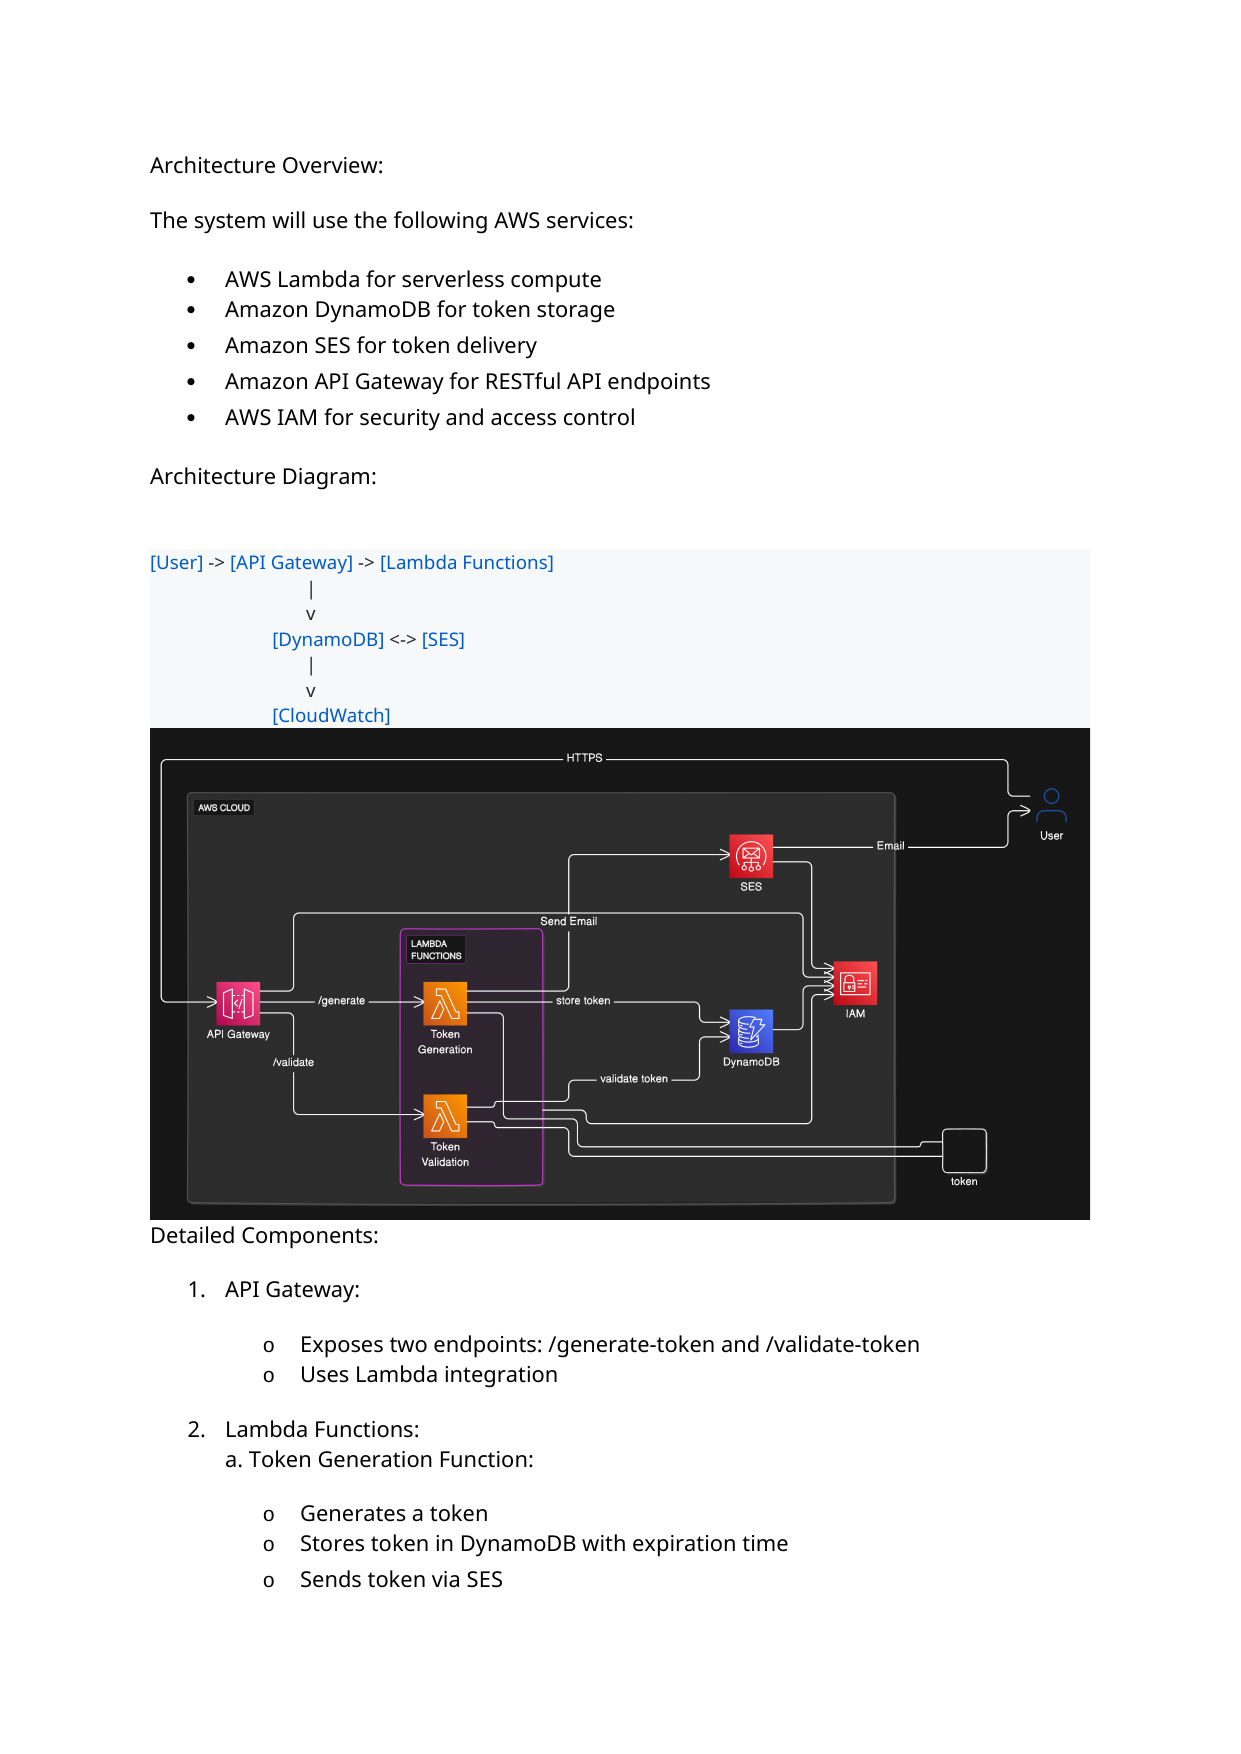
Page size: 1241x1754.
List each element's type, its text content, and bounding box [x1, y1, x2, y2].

text [User] -> [API Gateway] -> [Lambda Functions] [150, 549, 1090, 575]
text Detailed Components: [150, 1220, 1090, 1249]
text | [150, 652, 1090, 677]
text v [150, 677, 1090, 703]
list Uses Lambda integration [262, 1359, 1090, 1389]
text v [150, 601, 1090, 626]
list Exposes two endpoints: /generate-token and /validate-token [262, 1329, 1090, 1359]
list AWS Lambda for serverless compute [187, 264, 1090, 293]
list AWS IAM for security and access control [187, 402, 1090, 431]
list Amazon API Gateway for RESTful API endpoints [187, 366, 1090, 395]
list Sends token via SES [262, 1564, 1090, 1594]
text [DynamoDB] <-> [SES] [150, 626, 1090, 652]
list Amazon SES for token delivery [187, 329, 1090, 359]
text [CloudWatch] [150, 703, 1090, 728]
list Stores token in DynamoDB with expiration time [262, 1528, 1090, 1558]
picture [150, 728, 1091, 1220]
list API Gateway: [187, 1274, 1090, 1304]
list Lambda Functions: a. Token Generation Function: [187, 1414, 1090, 1473]
list Amazon DynamoDB for token storage [187, 293, 1090, 323]
text Architecture Diagram: [150, 461, 1090, 524]
text | [150, 575, 1090, 601]
text The system will use the following AWS services: [150, 205, 1090, 234]
list Generates a token [262, 1498, 1090, 1528]
text Architecture Overview: [150, 150, 1090, 180]
